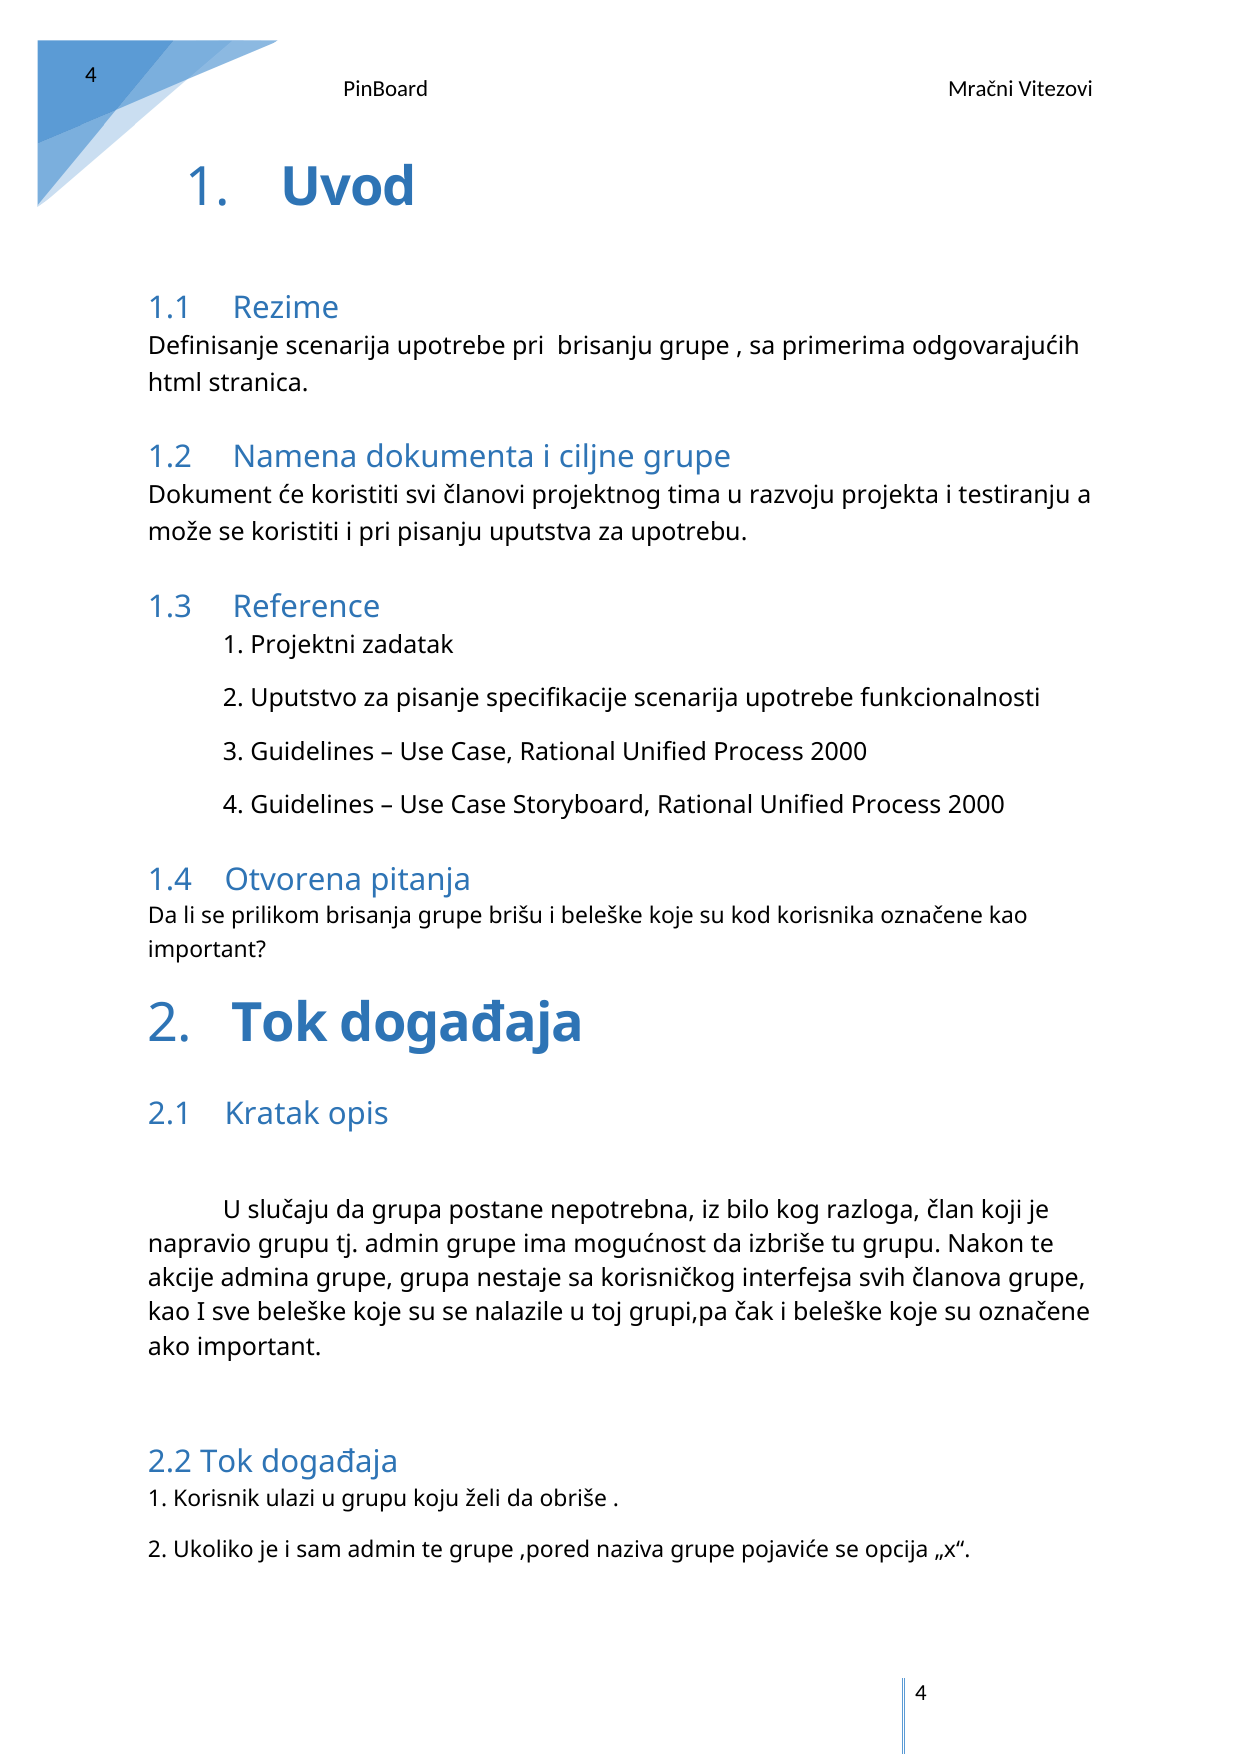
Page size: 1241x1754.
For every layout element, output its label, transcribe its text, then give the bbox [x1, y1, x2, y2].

subtitle 2.1 Kratak opis [148, 1091, 1093, 1133]
text 4. Guidelines – Use Case Storyboard, Rational Unified Process 2000 [148, 787, 1093, 821]
text Dokument će koristiti svi članovi projektnog tima u razvoju projekta i testiranju a može se koristiti i pri pisanju uputstva za upotrebu. [148, 477, 1093, 548]
text U slučaju da grupa postane nepotrebna, iz bilo kog razloga, član koji je napravio grupu tj. admin grupe ima mogućnost da izbriše tu grupu. Nakon te akcije admina grupe, grupa nestaje sa korisničkog interfejsa svih članova grupe, kao I sve beleške koje su se nalazile u toj grupi,pa čak i beleške koje su označene ako important. [148, 1192, 1093, 1362]
subtitle 1.2 Namena dokumenta i ciljne grupe [148, 434, 1093, 477]
text 3. Guidelines – Use Case, Rational Unified Process 2000 [148, 733, 1093, 767]
text 2. Ukoliko je i sam admin te grupe ,pored naziva grupe pojaviće se opcija „x“. [148, 1532, 1093, 1564]
subtitle 2.2 Tok događaja [148, 1439, 1093, 1482]
text 2. Uputstvo za pisanje specifikacije scenarija upotrebe funkcionalnosti [148, 680, 1093, 714]
picture [37, 40, 279, 209]
subtitle 1.1 Rezime [148, 285, 1093, 327]
subtitle 1.4 Otvorena pitanja [148, 857, 1093, 899]
text 1. Korisnik ulazi u grupu koju želi da obriše . [148, 1482, 1093, 1513]
text 1. Projektni zadatak [148, 626, 1093, 661]
title 2. Tok događaja [148, 984, 1093, 1057]
title Uvod [185, 148, 1093, 221]
text Da li se prilikom brisanja grupe brišu i beleške koje su kod korisnika označene kao important? [148, 899, 1093, 964]
subtitle 1.3 Reference [148, 584, 1093, 626]
text Definisanje scenarija upotrebe pri brisanju grupe , sa primerima odgovarajućih html stranica. [148, 327, 1093, 398]
